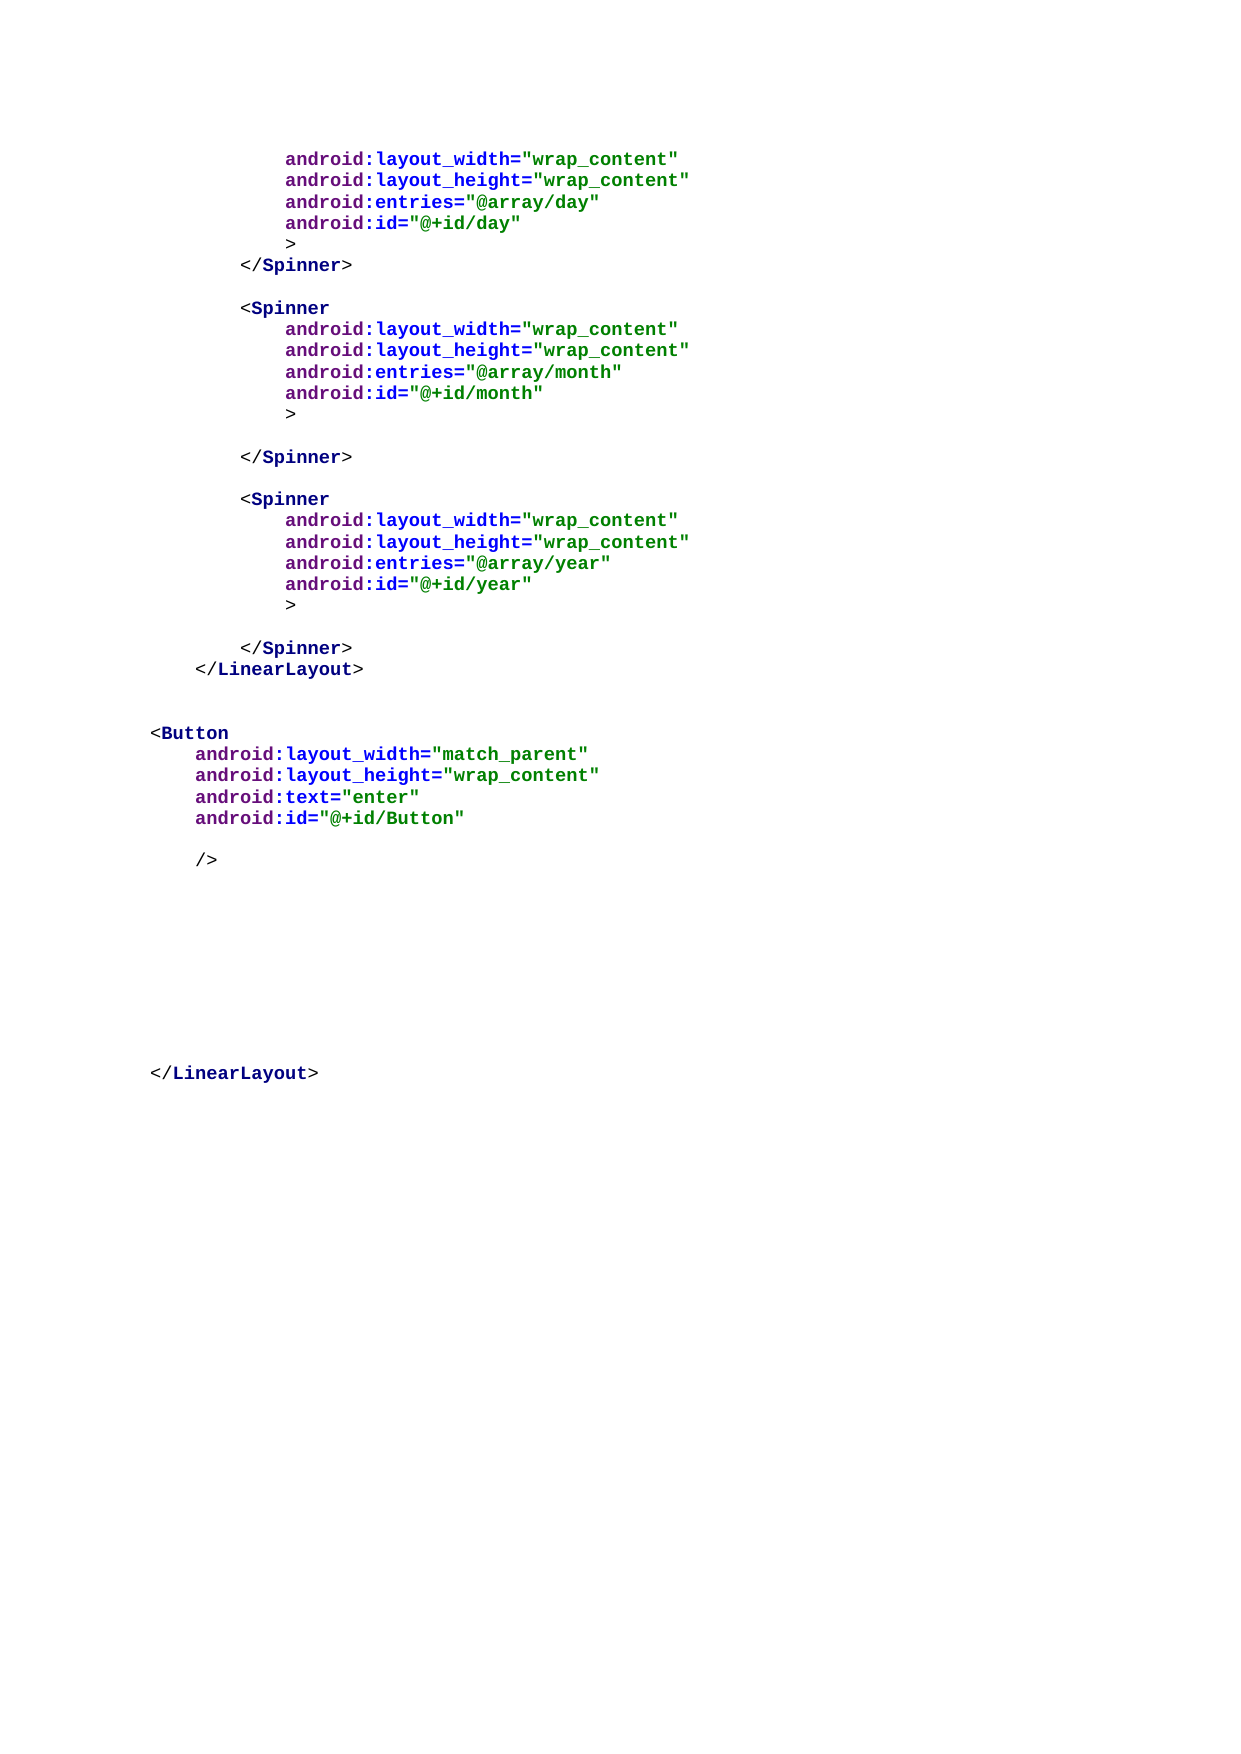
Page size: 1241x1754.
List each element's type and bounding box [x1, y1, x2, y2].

text [150, 150, 1090, 1085]
